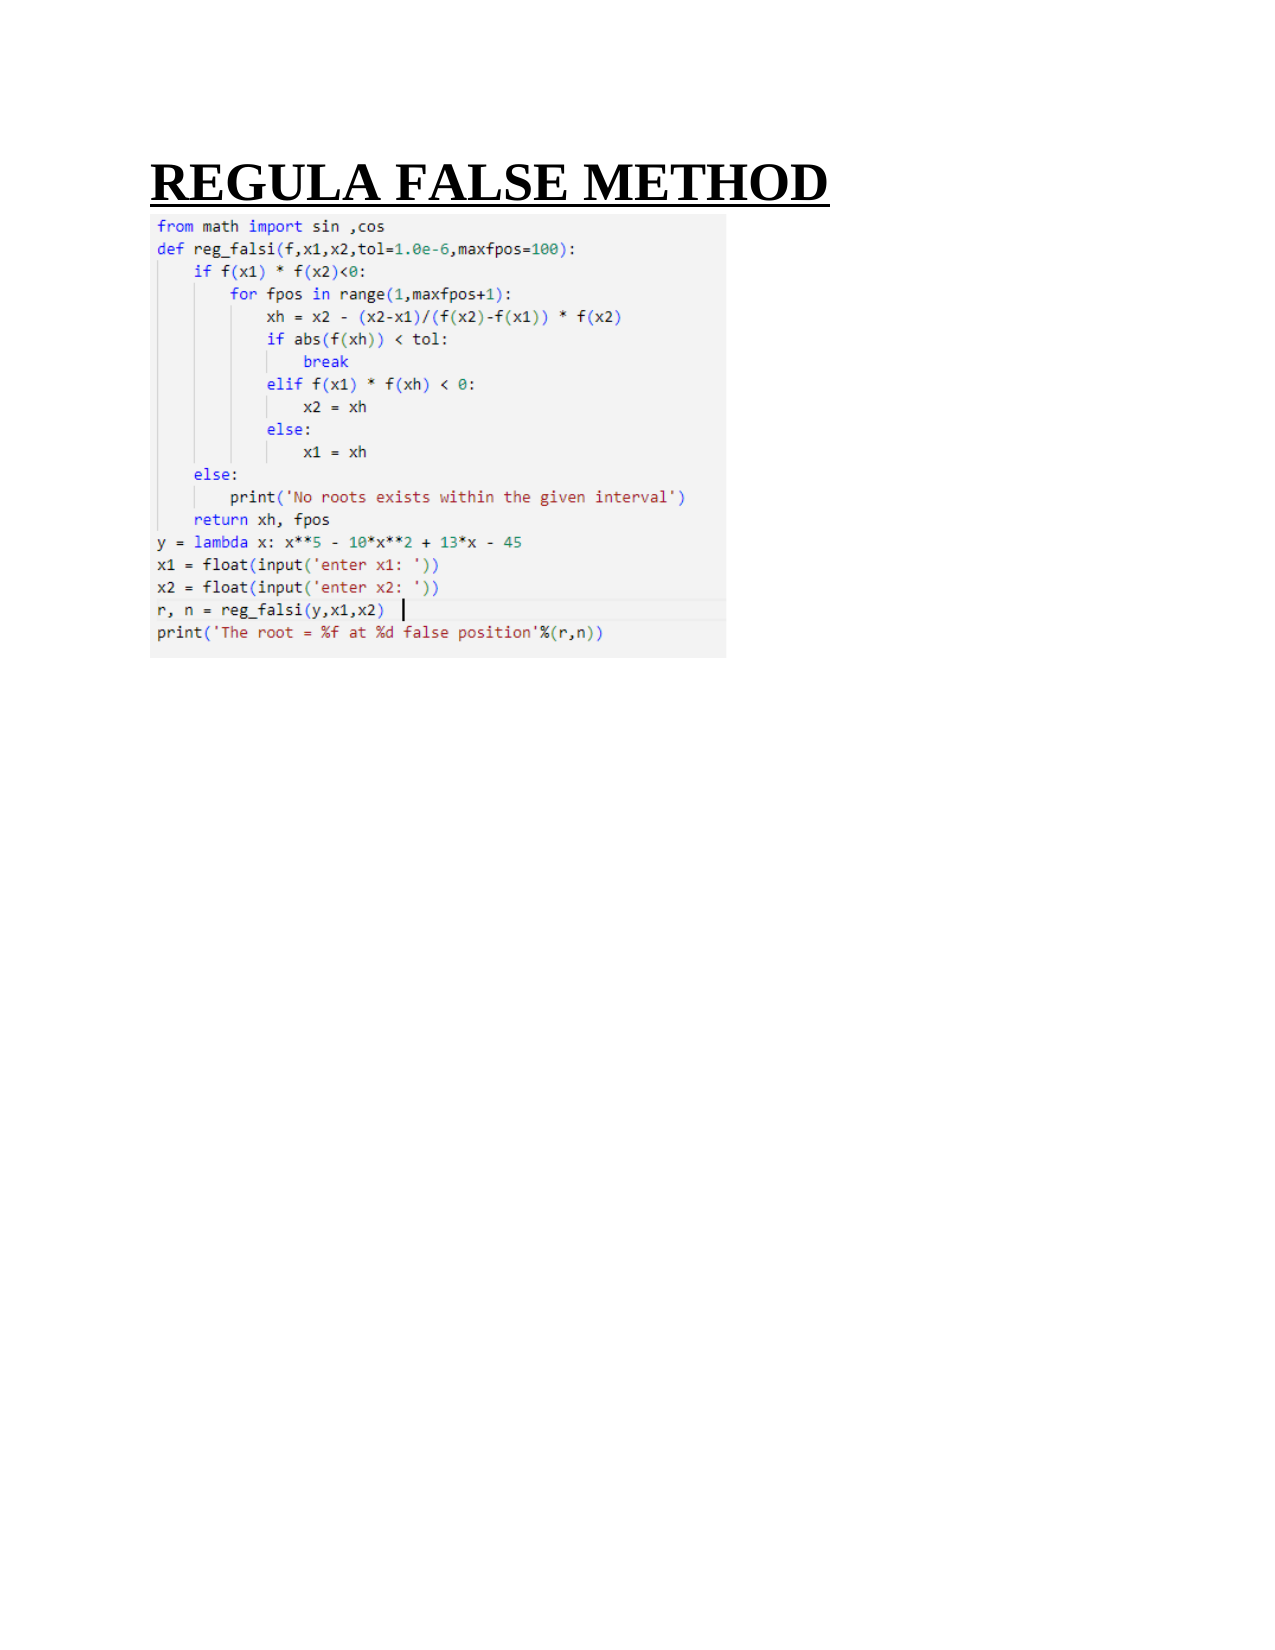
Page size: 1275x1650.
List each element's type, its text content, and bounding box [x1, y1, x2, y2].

picture [150, 214, 727, 658]
